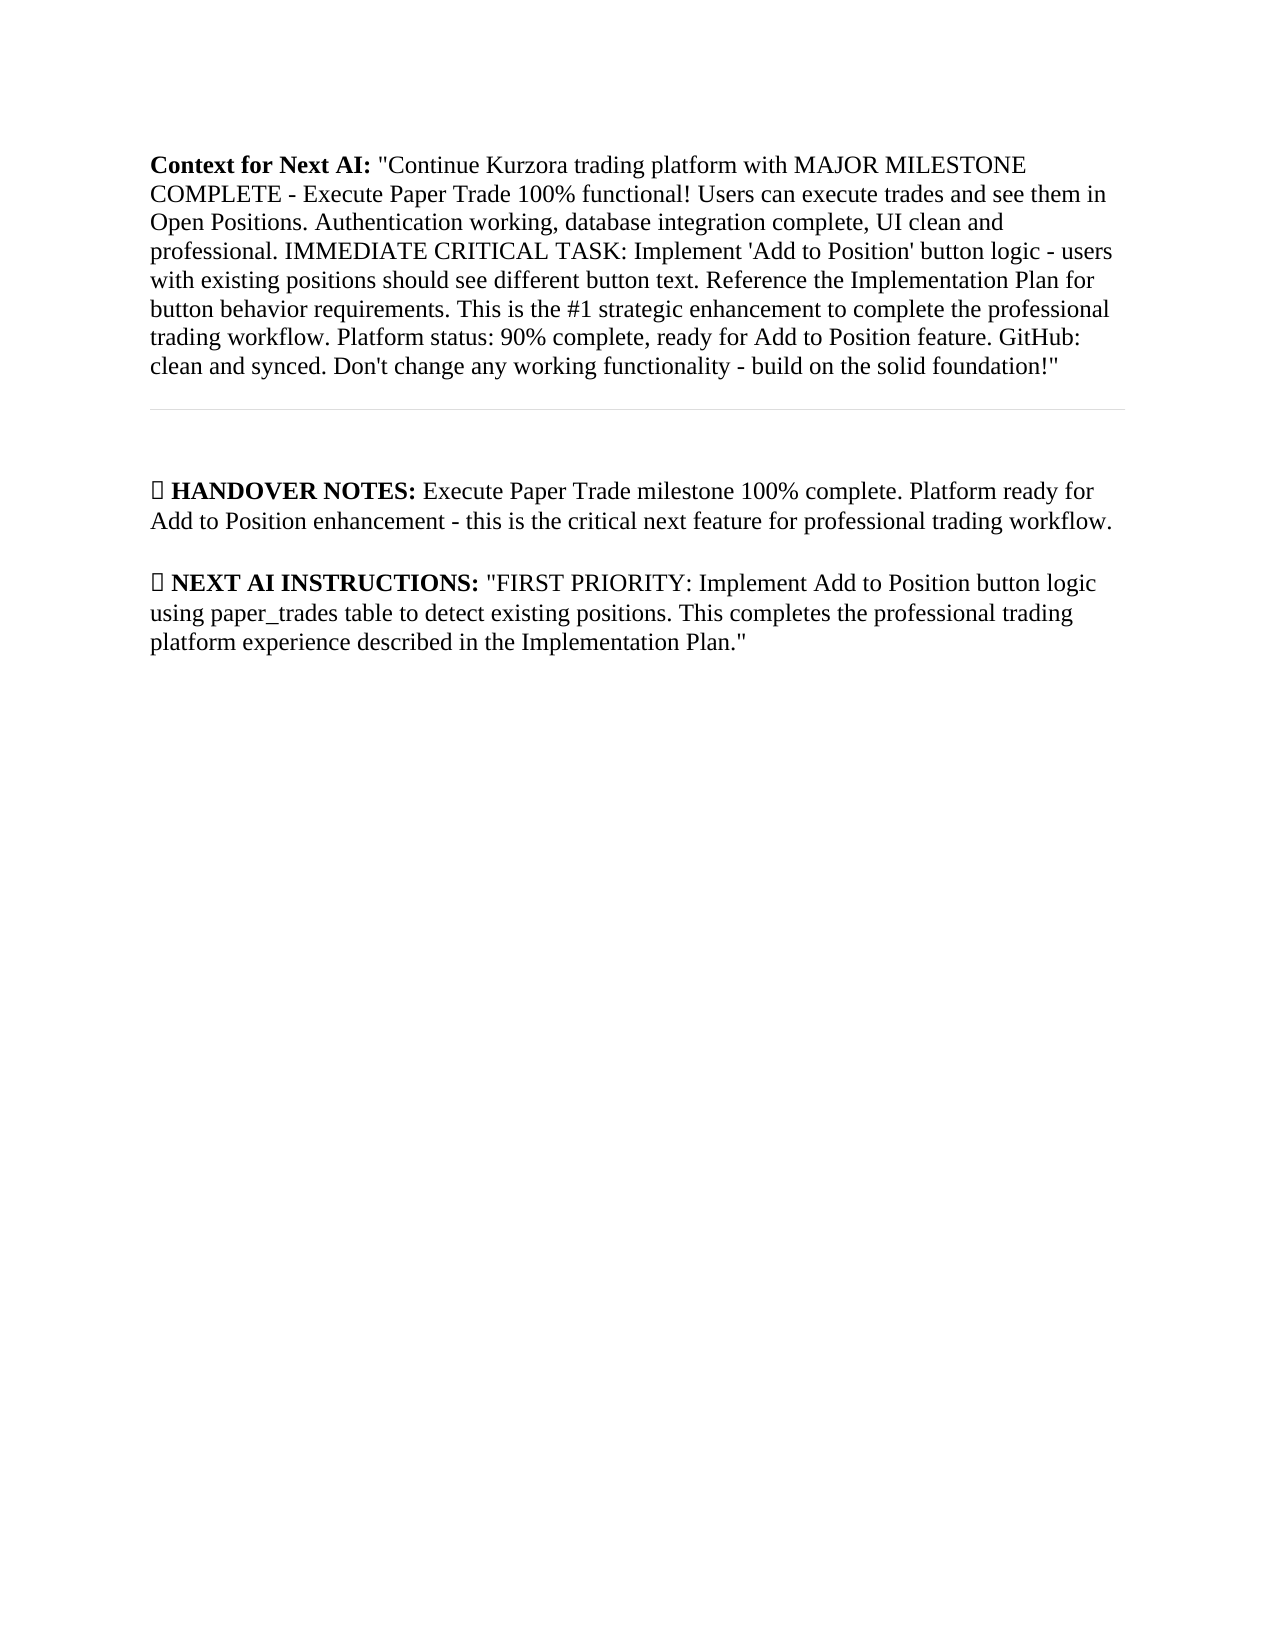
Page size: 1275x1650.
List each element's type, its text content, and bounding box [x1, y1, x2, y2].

text 🎯 HANDOVER NOTES: Execute Paper Trade milestone 100% complete. Platform ready for Add to Position enhancement - this is the critical next feature for professional trading workflow. [150, 472, 1125, 535]
text Context for Next AI: "Continue Kurzora trading platform with MAJOR MILESTONE COMPLETE - Execute Paper Trade 100% functional! Users can execute trades and see them in Open Positions. Authentication working, database integration complete, UI clean and professional. IMMEDIATE CRITICAL TASK: Implement 'Add to Position' button logic - users with existing positions should see different button text. Reference the Implementation Plan for button behavior requirements. This is the #1 strategic enhancement to complete the professional trading workflow. Platform status: 90% complete, ready for Add to Position feature. GitHub: clean and synced. Don't change any working functionality - build on the solid foundation!" [150, 150, 1125, 380]
text 🚀 NEXT AI INSTRUCTIONS: "FIRST PRIORITY: Implement Add to Position button logic using paper_trades table to detect existing positions. This completes the professional trading platform experience described in the Implementation Plan." [150, 564, 1125, 656]
